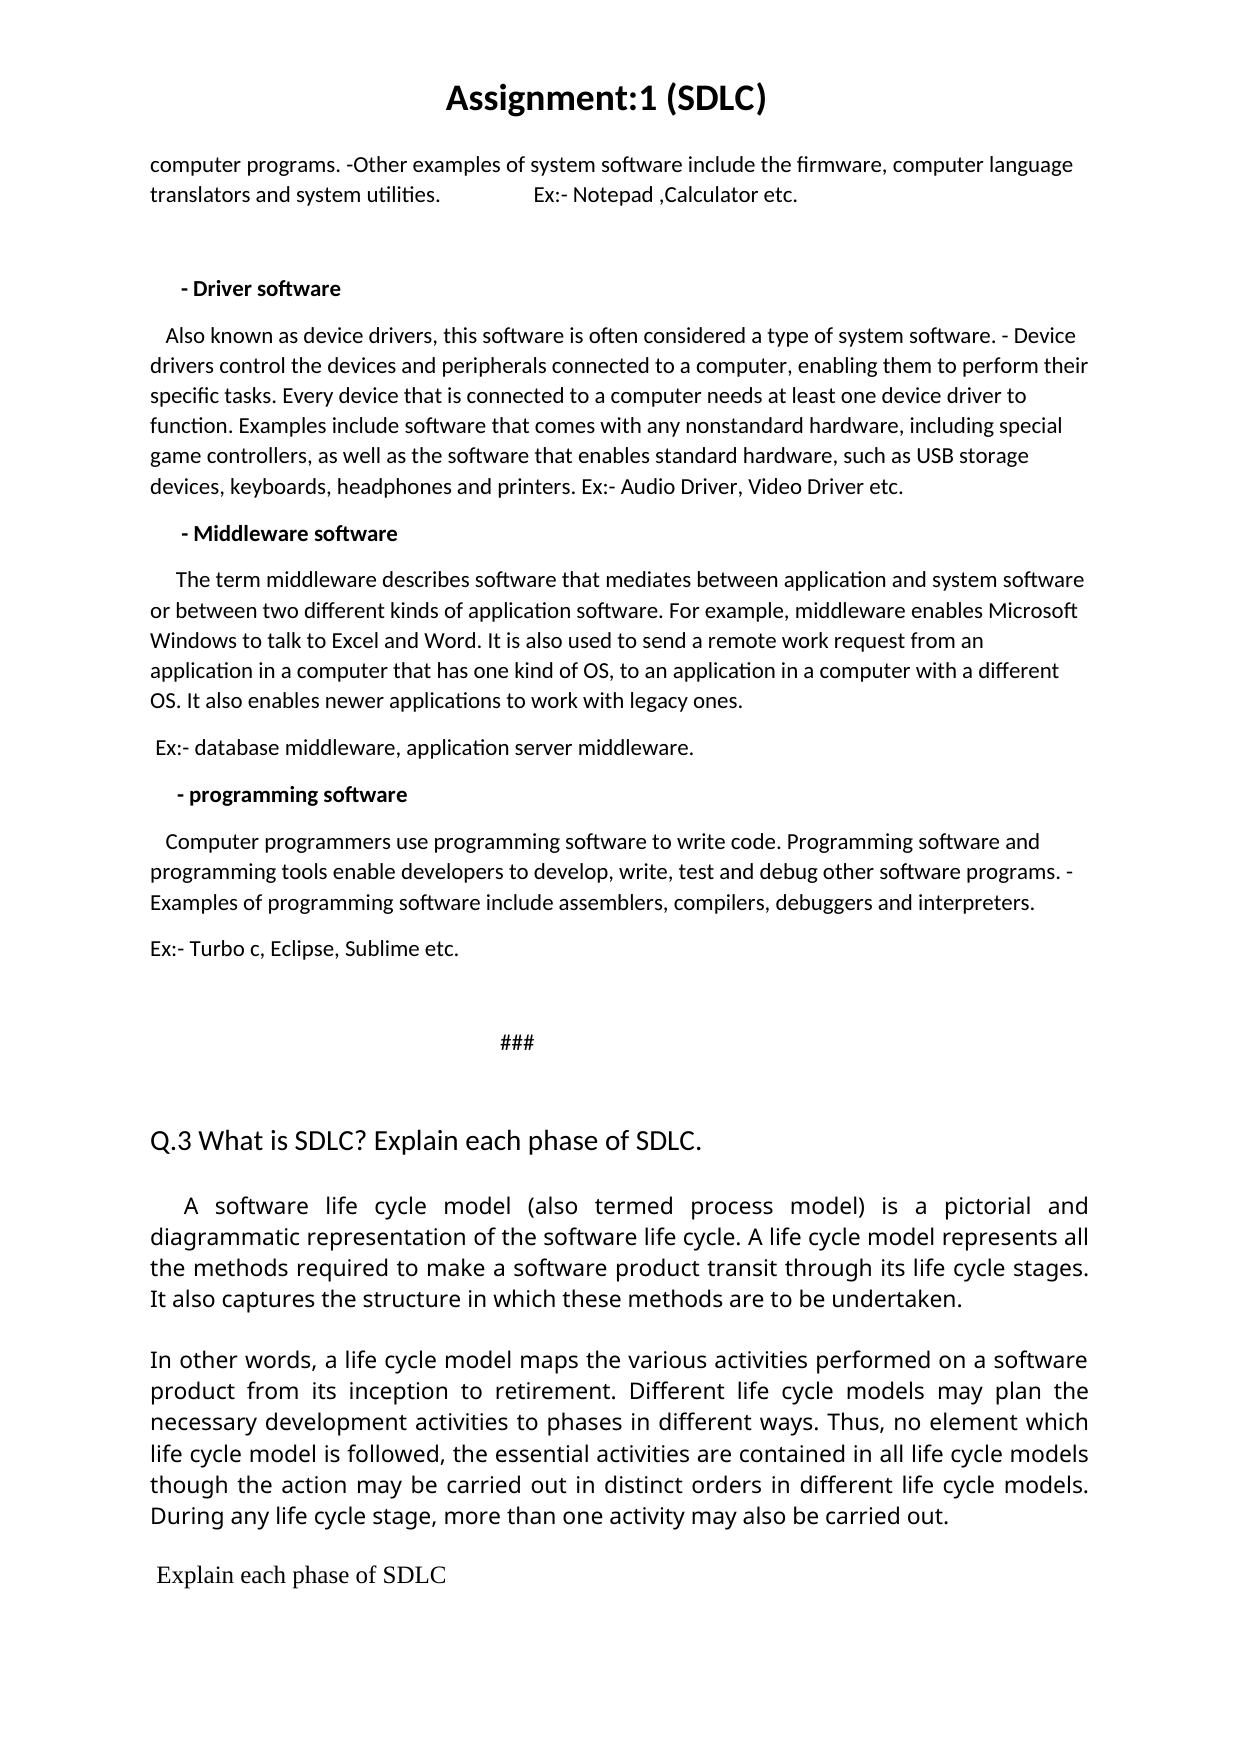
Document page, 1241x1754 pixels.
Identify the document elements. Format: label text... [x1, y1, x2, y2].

text Also known as device drivers, this software is often considered a type of system software. - Device drivers control the devices and peripherals connected to a computer, enabling them to perform their specific tasks. Every device that is connected to a computer needs at least one device driver to function. Examples include software that comes with any nonstandard hardware, including special game controllers, as well as the software that enables standard hardware, such as USB storage devices, keyboards, headphones and printers. Ex:- Audio Driver, Video Driver etc. [150, 321, 1090, 500]
text Computer programmers use programming software to write code. Programming software and programming tools enable developers to develop, write, test and debug other software programs. - Examples of programming software include assemblers, compilers, debuggers and interpreters. [150, 827, 1090, 916]
text - Middleware software [150, 519, 1090, 547]
text Q.3 What is SDLC? Explain each phase of SDLC. [150, 1122, 1090, 1158]
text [150, 150, 1090, 208]
text Ex:- Turbo c, Eclipse, Sublime etc. [150, 934, 1090, 963]
text A software life cycle model (also termed process model) is a pictorial and diagrammatic representation of the software life cycle. A life cycle model represents all the methods required to make a software product transit through its life cycle stages. It also captures the structure in which these methods are to be undertaken. [150, 1190, 1090, 1315]
text Ex:- database middleware, application server middleware. [150, 733, 1090, 761]
text Explain each phase of SDLC [150, 1561, 1090, 1589]
text - programming software [150, 780, 1090, 808]
text In other words, a life cycle model maps the various activities performed on a software product from its inception to retirement. Different life cycle models may plan the necessary development activities to phases in different ways. Thus, no element which life cycle model is followed, the essential activities are contained in all life cycle models though the action may be carried out in distinct orders in different life cycle models. During any life cycle stage, more than one activity may also be carried out. [150, 1344, 1090, 1531]
text The term middleware describes software that mediates between application and system software or between two different kinds of application software. For example, middleware enables Microsoft Windows to talk to Excel and Word. It is also used to send a remote work request from an application in a computer that has one kind of OS, to an application in a computer with a different OS. It also enables newer applications to work with legacy ones. [150, 566, 1090, 714]
text ### [150, 1028, 1090, 1056]
text - Driver software [150, 274, 1090, 302]
